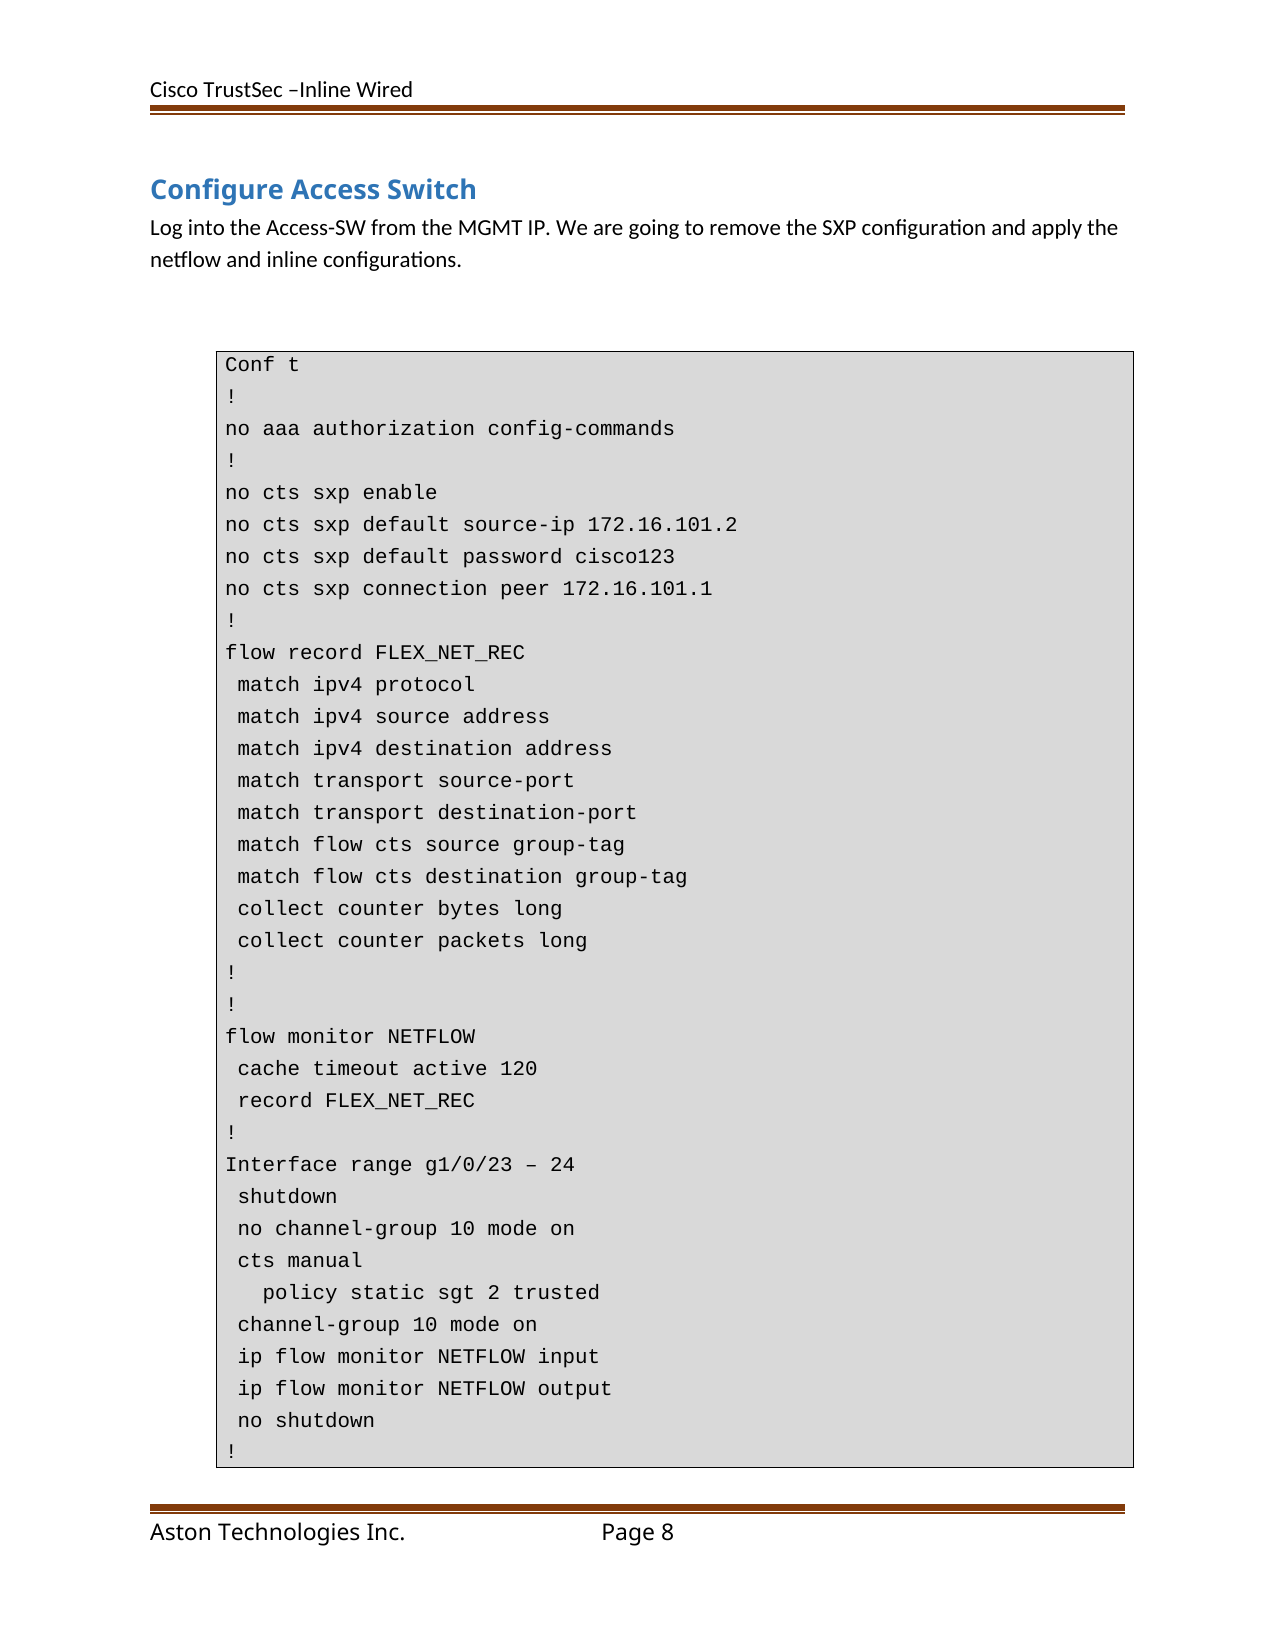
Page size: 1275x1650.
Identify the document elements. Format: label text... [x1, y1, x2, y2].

text shutdown [217, 1183, 1133, 1209]
text Interface range g1/0/23 – 24 [217, 1151, 1133, 1177]
text no cts sxp connection peer 172.16.101.1 [217, 575, 1133, 602]
subtitle Configure Access Switch [150, 171, 1125, 207]
text ! [217, 1438, 1133, 1467]
text channel-group 10 mode on [217, 1311, 1133, 1337]
text match ipv4 protocol [217, 671, 1133, 698]
text match ipv4 destination address [217, 735, 1133, 762]
text ! [217, 991, 1133, 1017]
text collect counter bytes long [217, 895, 1133, 922]
text ! [217, 607, 1133, 634]
text ! [217, 959, 1133, 986]
text ! [217, 1119, 1133, 1145]
text match flow cts destination group-tag [217, 863, 1133, 889]
text policy static sgt 2 trusted [217, 1278, 1133, 1305]
text Conf t [217, 352, 1133, 378]
text no channel-group 10 mode on [217, 1214, 1133, 1241]
text ip flow monitor NETFLOW input [217, 1342, 1133, 1369]
text no cts sxp default source-ip 172.16.101.2 [217, 511, 1133, 538]
text no cts sxp enable [217, 479, 1133, 506]
text ! [217, 383, 1133, 410]
text cts manual [217, 1247, 1133, 1273]
text no shutdown [217, 1406, 1133, 1433]
text ip flow monitor NETFLOW output [217, 1374, 1133, 1401]
text collect counter packets long [217, 927, 1133, 953]
text flow monitor NETFLOW [217, 1023, 1133, 1049]
text ! [217, 447, 1133, 474]
text no cts sxp default password cisco123 [217, 543, 1133, 570]
text Log into the Access-SW from the MGMT IP. We are going to remove the SXP configuration and apply the netflow and inline configurations. [150, 213, 1125, 273]
text match transport destination-port [217, 799, 1133, 826]
text no aaa authorization config-commands [217, 415, 1133, 442]
text match transport source-port [217, 767, 1133, 794]
text cache timeout active 120 [217, 1055, 1133, 1081]
text match ipv4 source address [217, 703, 1133, 730]
text match flow cts source group-tag [217, 831, 1133, 858]
text flow record FLEX_NET_REC [217, 639, 1133, 666]
text record FLEX_NET_REC [217, 1087, 1133, 1113]
